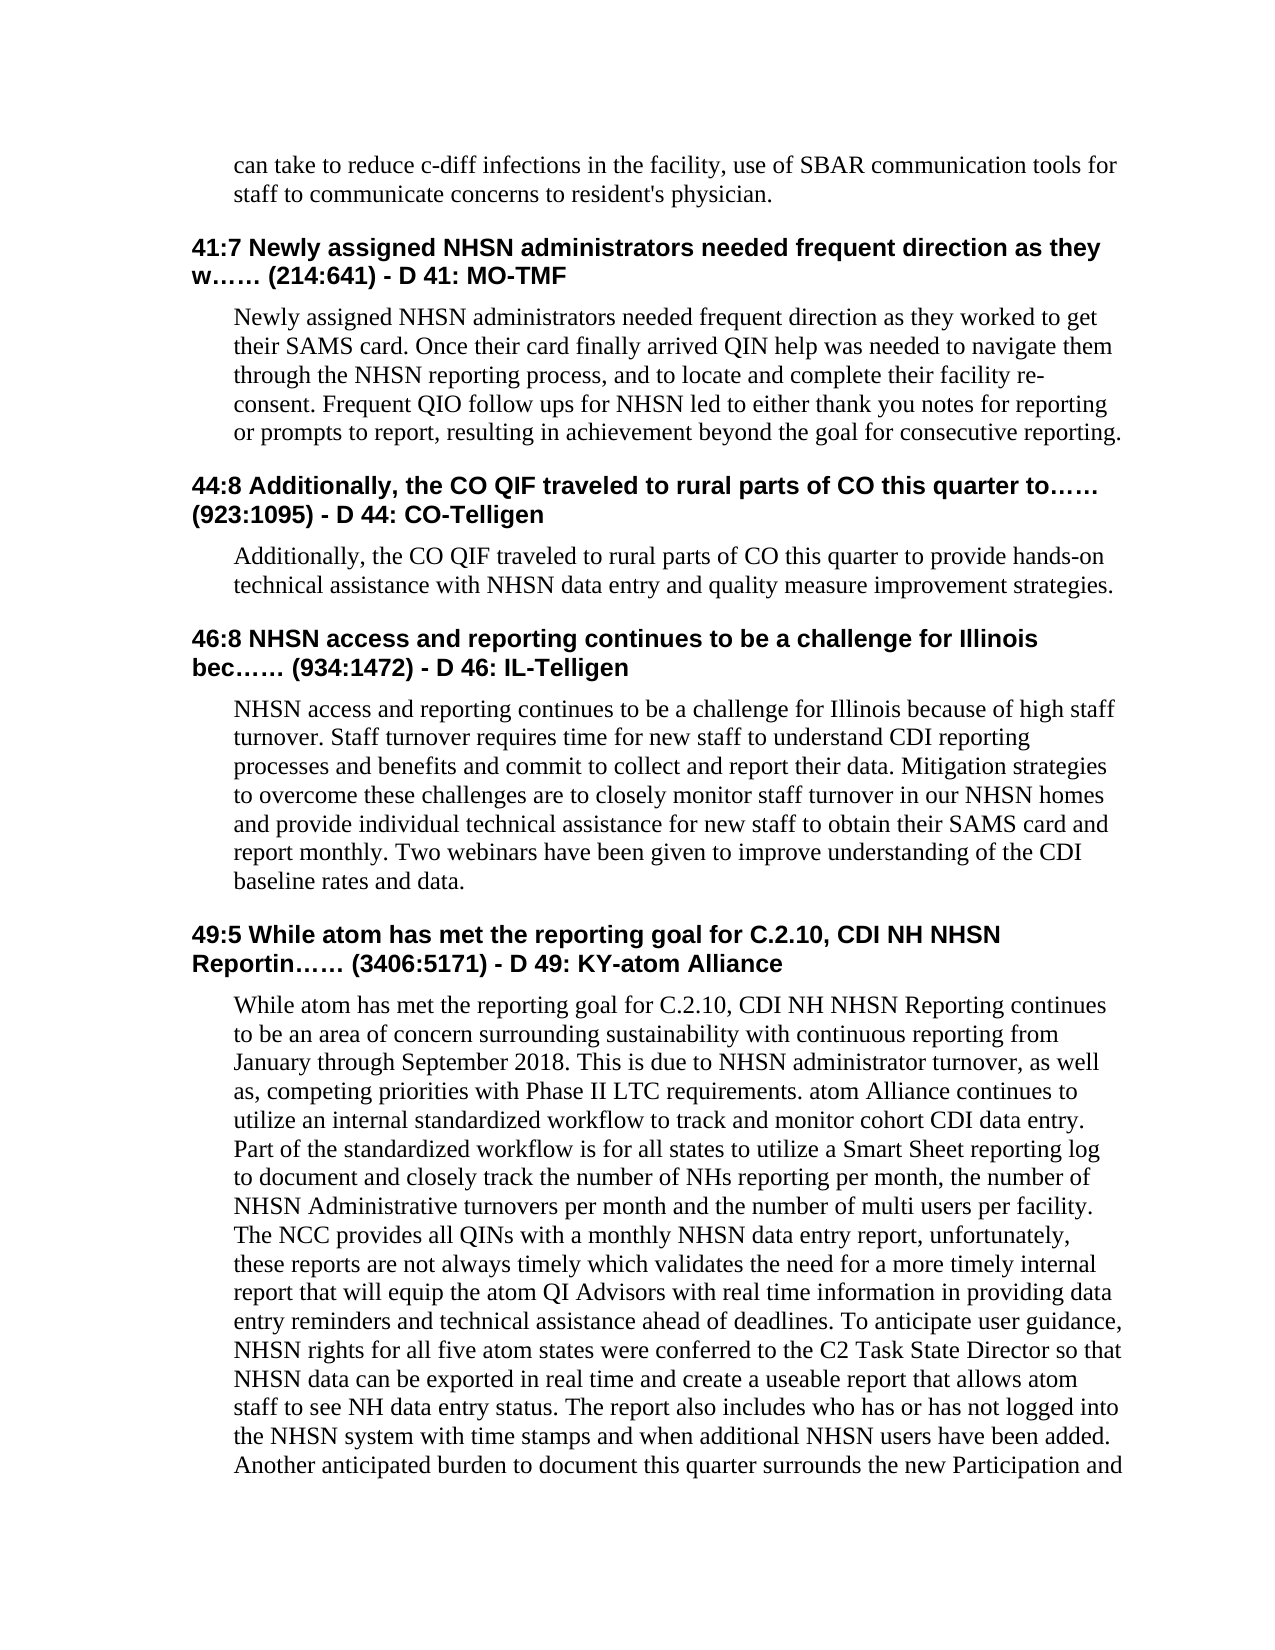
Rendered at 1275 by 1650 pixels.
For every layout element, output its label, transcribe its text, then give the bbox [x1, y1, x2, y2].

text Additionally, the CO QIF traveled to rural parts of CO this quarter to provide hands-on technical assistance with NHSN data entry and quality measure improvement strategies. [212, 541, 1125, 599]
text 46:8 NHSN access and reporting continues to be a challenge for Illinois bec…… (934:1472) - D 46: IL-Telligen [192, 624, 1125, 681]
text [212, 150, 1125, 207]
text 41:7 Newly assigned NHSN administrators needed frequent direction as they w…… (214:641) - D 41: MO-TMF [192, 232, 1125, 290]
text 49:5 While atom has met the reporting goal for C.2.10, CDI NH NHSN Reportin…… (3406:5171) - D 49: KY-atom Alliance [192, 920, 1125, 977]
text 44:8 Additionally, the CO QIF traveled to rural parts of CO this quarter to…… (923:1095) - D 44: CO-Telligen [192, 471, 1125, 529]
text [212, 990, 1125, 1479]
text Newly assigned NHSN administrators needed frequent direction as they worked to get their SAMS card. Once their card finally arrived QIN help was needed to navigate them through the NHSN reporting process, and to locate and complete their facility re-consent. Frequent QIO follow ups for NHSN led to either thank you notes for reporting or prompts to report, resulting in achievement beyond the goal for consecutive reporting. [212, 302, 1125, 446]
text NHSN access and reporting continues to be a challenge for Illinois because of high staff turnover. Staff turnover requires time for new staff to understand CDI reporting processes and benefits and commit to collect and report their data. Mitigation strategies to overcome these challenges are to closely monitor staff turnover in our NHSN homes and provide individual technical assistance for new staff to obtain their SAMS card and report monthly. Two webinars have been given to improve understanding of the CDI baseline rates and data. [212, 694, 1125, 895]
